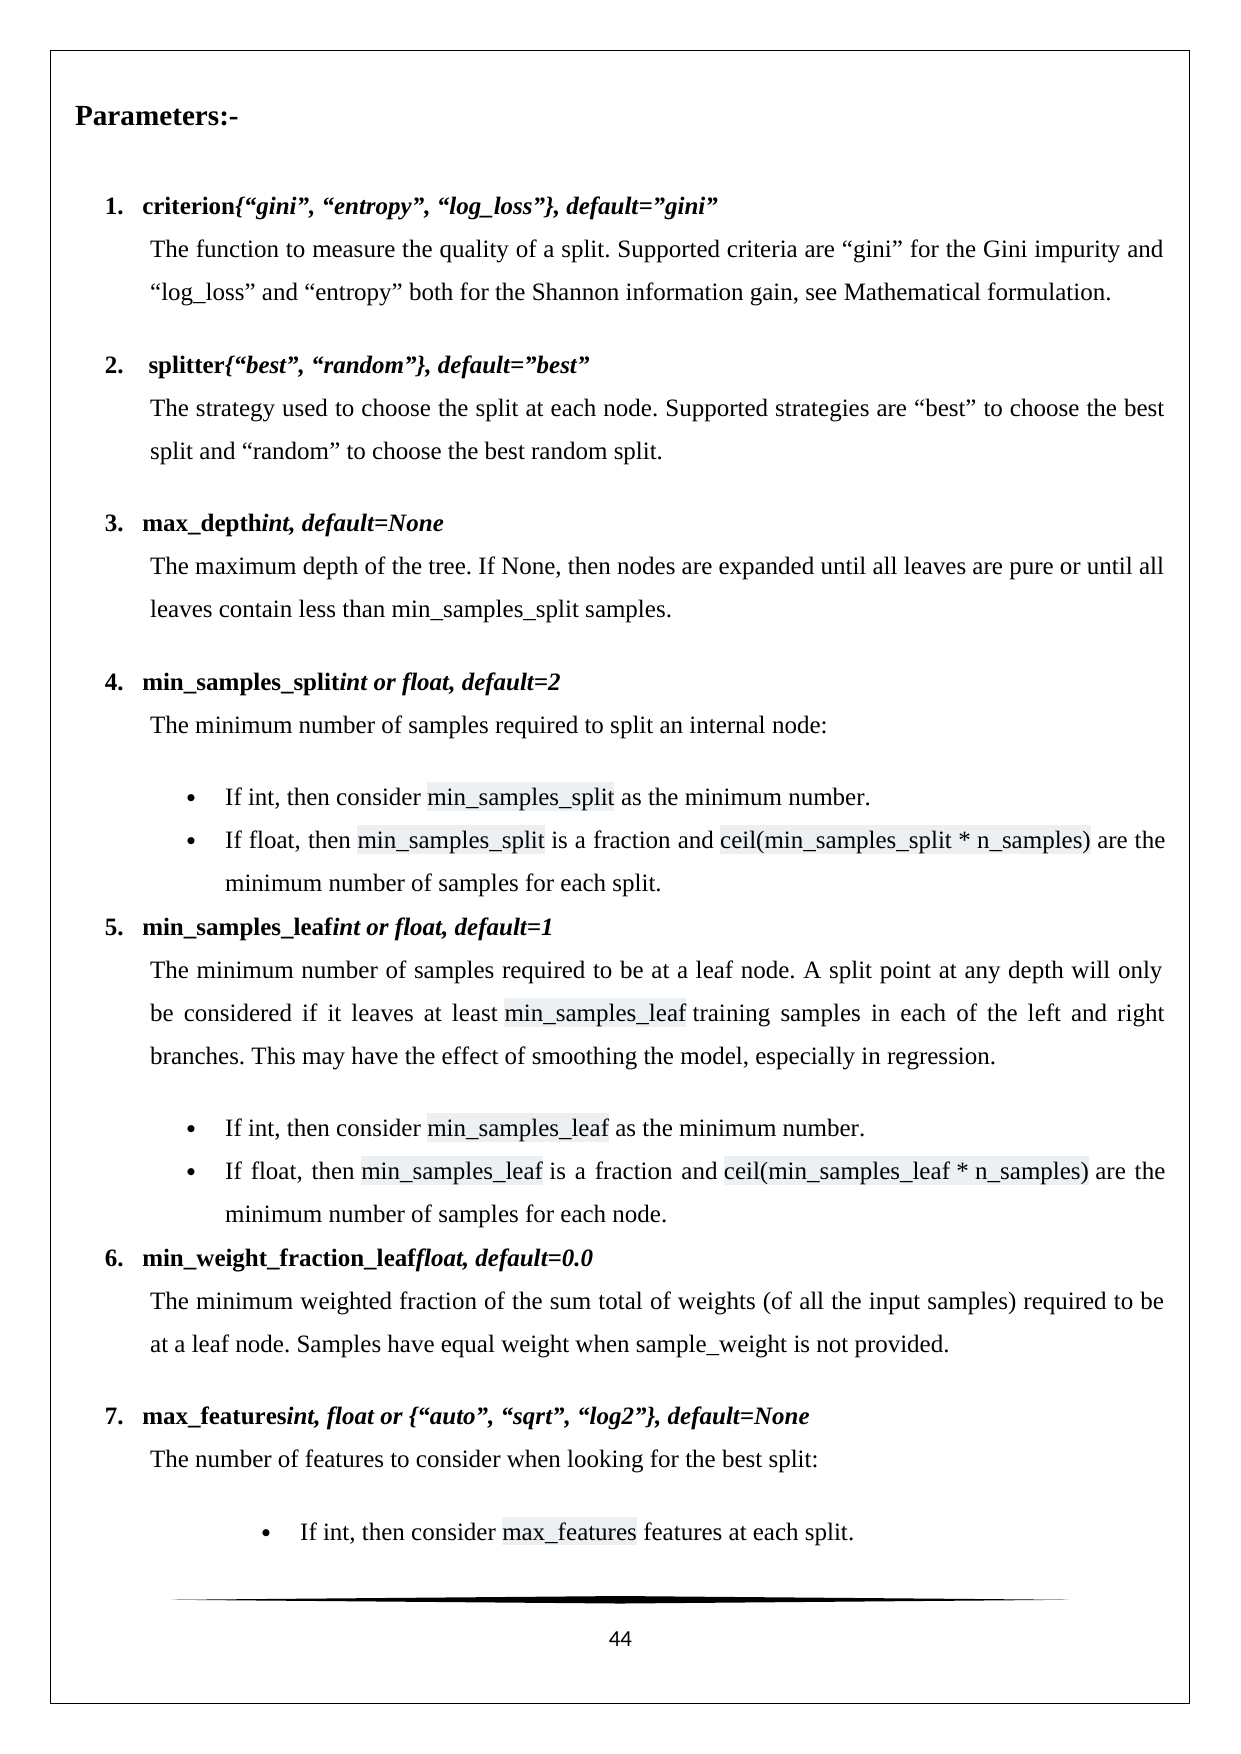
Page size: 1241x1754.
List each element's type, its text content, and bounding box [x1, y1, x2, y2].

text The function to measure the quality of a split. Supported criteria are “gini” for the Gini impurity and “log_loss” and “entropy” both for the Shannon information gain, see Mathematical formulation. [150, 234, 1165, 306]
list If int, then consider min_samples_split as the minimum number. [187, 782, 427, 811]
list criterion{“gini”, “entropy”, “log_loss”}, default=”gini” [104, 191, 1165, 220]
list max_depthint, default=None [104, 508, 1165, 537]
text The minimum weighted fraction of the sum total of weights (of all the input samples) required to be at a leaf node. Samples have equal weight when sample_weight is not provided. [150, 1286, 1165, 1358]
list min_samples_splitint or float, default=2 [104, 667, 1165, 696]
list min_weight_fraction_leaffloat, default=0.0 [104, 1243, 1165, 1271]
list If int, then consider min_samples_leaf as the minimum number. [609, 1113, 1165, 1142]
list If int, then consider max_features features at each split. [262, 1517, 502, 1545]
list If int, then consider min_samples_leaf as the minimum number. [187, 1113, 427, 1142]
text Parameters:- [75, 98, 1165, 131]
list max_featuresint, float or {“auto”, “sqrt”, “log2”}, default=None [104, 1401, 1165, 1430]
list If float, then min_samples_split is a fraction and ceil(min_samples_split * n_samples) are the minimum number of samples for each split. [187, 825, 1165, 897]
list If float, then min_samples_leaf is a fraction and ceil(min_samples_leaf * n_samples) are the minimum number of samples for each node. [187, 1156, 1165, 1228]
text The number of features to consider when looking for the best split: [150, 1444, 1165, 1473]
text The minimum number of samples required to be at a leaf node. A split point at any depth will only be considered if it leaves at least min_samples_leaf training samples in each of the left and right branches. This may have the effect of smoothing the model, especially in regression. [150, 955, 1165, 1070]
list If int, then consider min_samples_split as the minimum number. [614, 782, 1165, 811]
list min_samples_leafint or float, default=1 [104, 912, 1165, 940]
list If int, then consider max_features features at each split. [637, 1517, 1165, 1545]
text The strategy used to choose the split at each node. Supported strategies are “best” to choose the best split and “random” to choose the best random split. [150, 393, 1165, 465]
list splitter{“best”, “random”}, default=”best” [104, 350, 1165, 378]
text The minimum number of samples required to split an internal node: [150, 710, 1165, 739]
text The maximum depth of the tree. If None, then nodes are expanded until all leaves are pure or until all leaves contain less than min_samples_split samples. [150, 551, 1165, 623]
